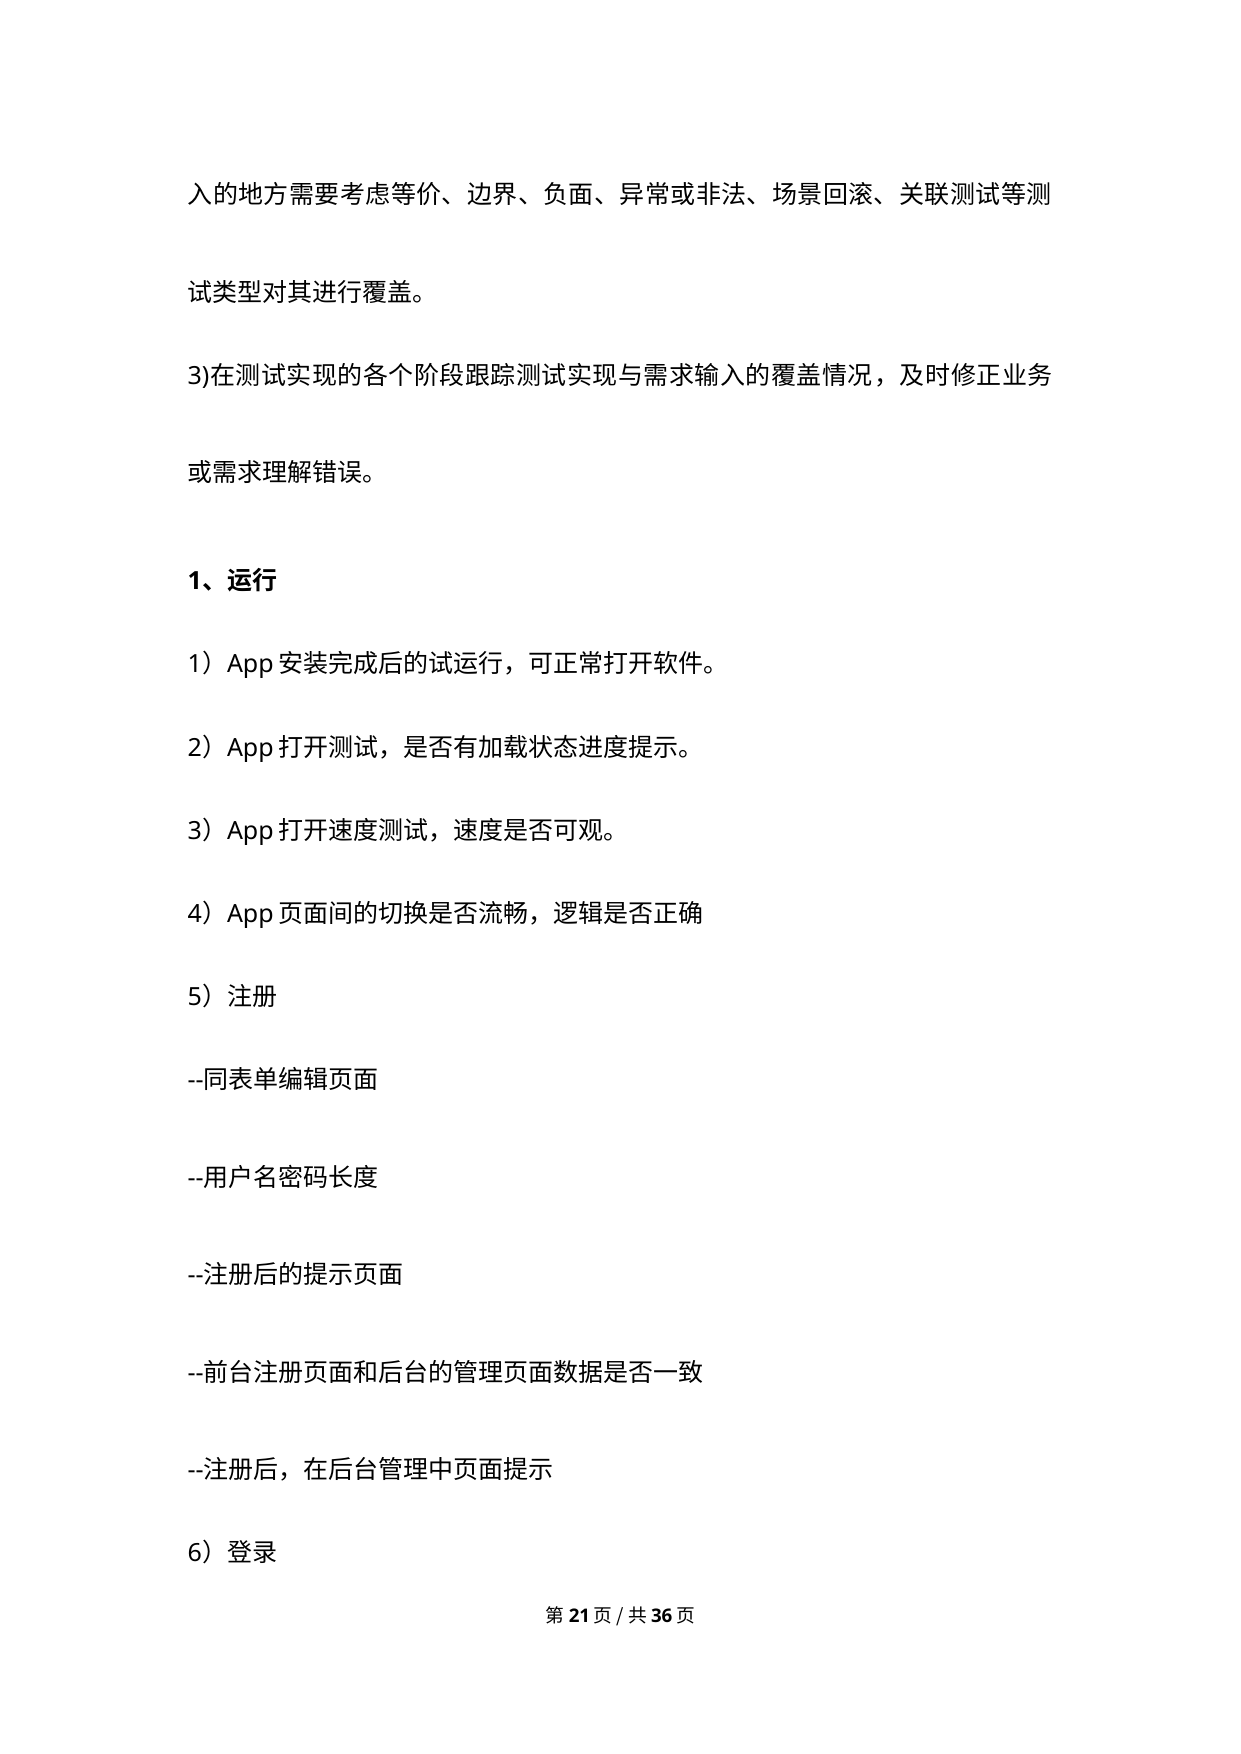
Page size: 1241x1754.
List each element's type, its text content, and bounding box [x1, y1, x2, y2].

text 5）注册 [187, 962, 1053, 1027]
text 4）App页面间的切换是否流畅，逻辑是否正确 [187, 879, 1053, 944]
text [187, 160, 1053, 323]
text 1、运行 [187, 546, 1053, 611]
text 6）登录 [187, 1518, 1053, 1583]
text 3)在测试实现的各个阶段跟踪测试实现与需求输入的覆盖情况，及时修正业务或需求理解错误。 [187, 341, 1053, 503]
text 3）App打开速度测试，速度是否可观。 [187, 796, 1053, 861]
text 2）App打开测试，是否有加载状态进度提示。 [187, 713, 1053, 778]
text --同表单编辑页面 --用户名密码长度 --注册后的提示页面 --前台注册页面和后台的管理页面数据是否一致 --注册后，在后台管理中页面提示 [187, 1045, 1053, 1500]
text 1）App安装完成后的试运行，可正常打开软件。 [187, 629, 1053, 694]
